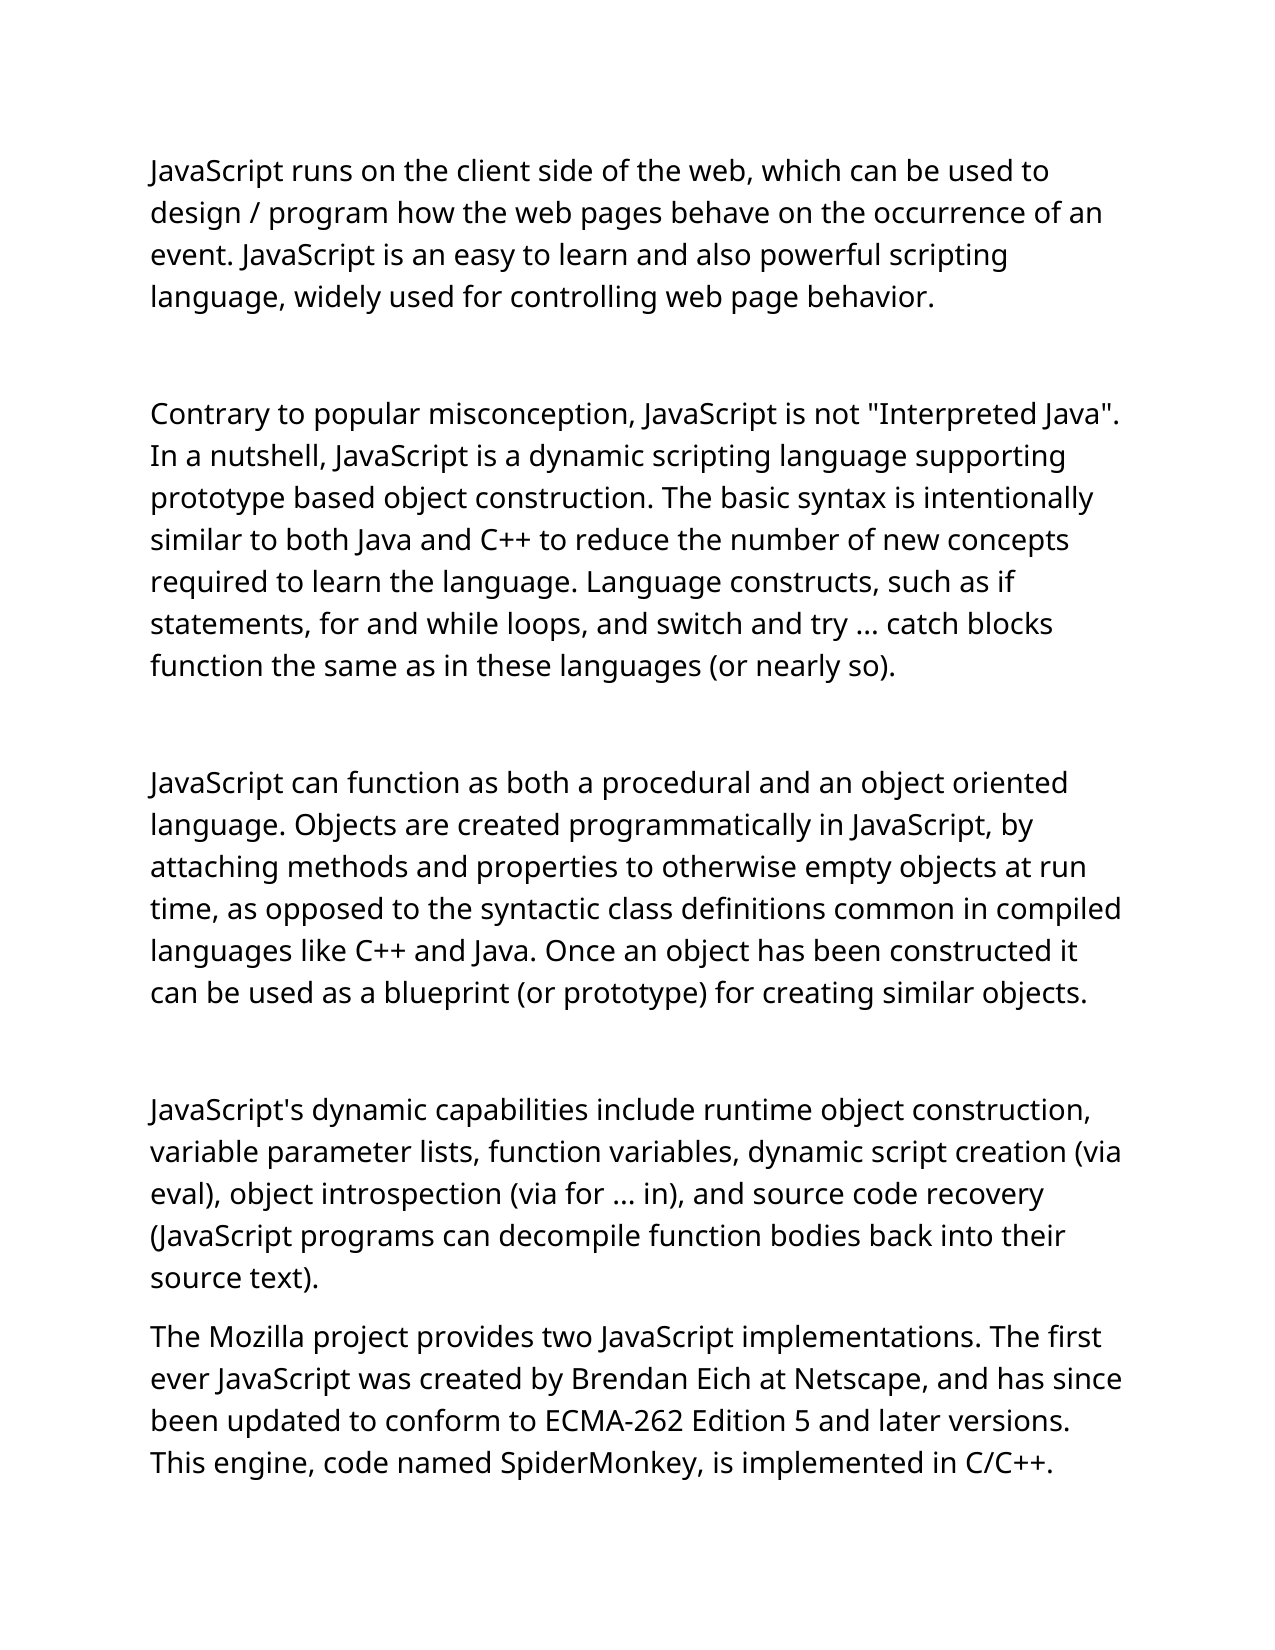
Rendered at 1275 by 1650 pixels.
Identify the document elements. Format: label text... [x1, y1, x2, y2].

text The Mozilla project provides two JavaScript implementations. The first ever JavaScript was created by Brendan Eich at Netscape, and has since been updated to conform to ECMA-262 Edition 5 and later versions. This engine, code named SpiderMonkey, is implemented in C/C++. [150, 1316, 1125, 1482]
text Contrary to popular misconception, JavaScript is not "Interpreted Java". In a nutshell, JavaScript is a dynamic scripting language supporting prototype based object construction. The basic syntax is intentionally similar to both Java and C++ to reduce the number of new concepts required to learn the language. Language constructs, such as if statements, for and while loops, and switch and try ... catch blocks function the same as in these languages (or nearly so). [150, 393, 1125, 685]
text JavaScript can function as both a procedural and an object oriented language. Objects are created programmatically in JavaScript, by attaching methods and properties to otherwise empty objects at run time, as opposed to the syntactic class definitions common in compiled languages like C++ and Java. Once an object has been constructed it can be used as a blueprint (or prototype) for creating similar objects. [150, 762, 1125, 1012]
text JavaScript's dynamic capabilities include runtime object construction, variable parameter lists, function variables, dynamic script creation (via eval), object introspection (via for ... in), and source code recovery (JavaScript programs can decompile function bodies back into their source text). [150, 1089, 1125, 1297]
text JavaScript runs on the client side of the web, which can be used to design / program how the web pages behave on the occurrence of an event. JavaScript is an easy to learn and also powerful scripting language, widely used for controlling web page behavior. [150, 150, 1125, 316]
